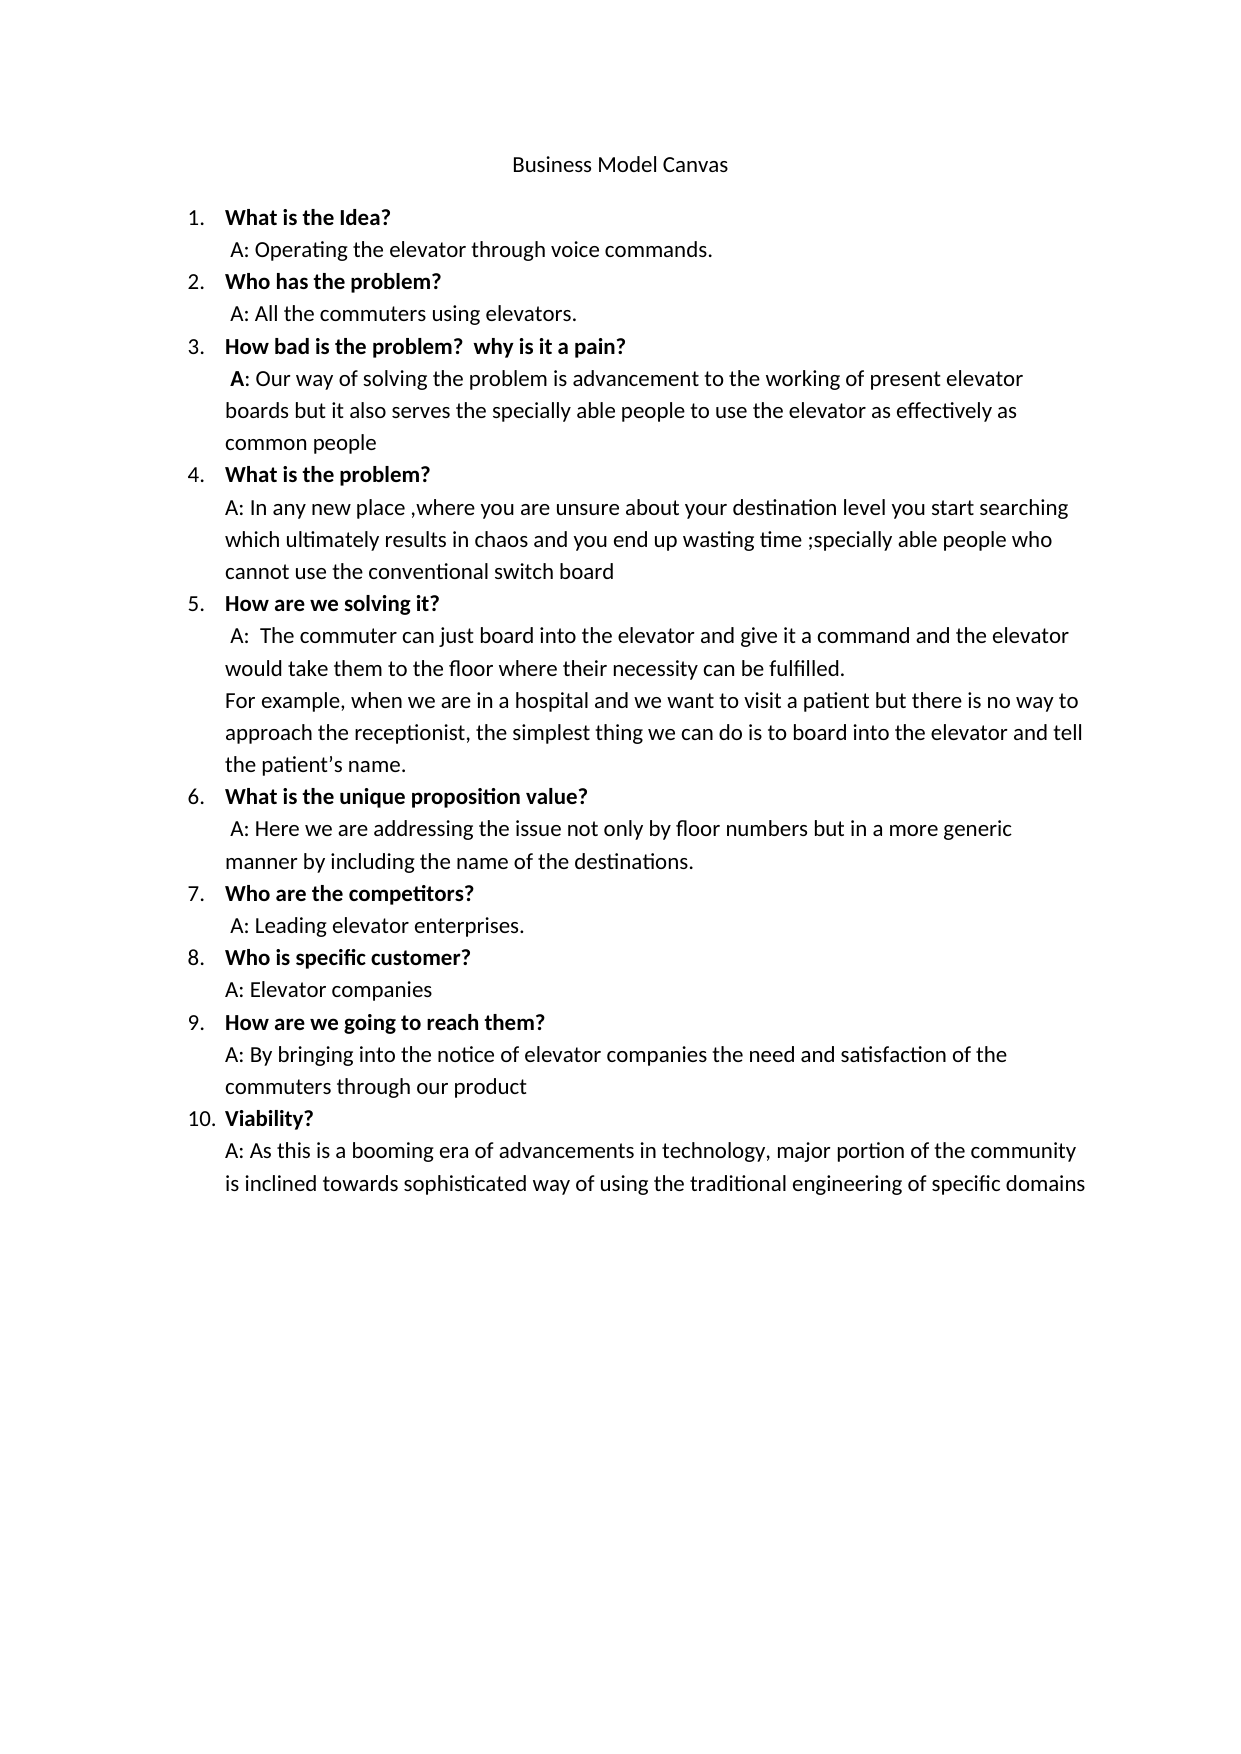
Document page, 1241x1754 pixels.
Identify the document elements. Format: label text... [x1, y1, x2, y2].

list How bad is the problem? why is it a pain? [187, 332, 1090, 360]
list Who are the competitors? [187, 879, 1090, 907]
list What is the unique proposition value? [187, 782, 1090, 810]
list A: Elevator companies [225, 976, 1090, 1003]
list What is the Idea? [187, 203, 1090, 231]
list Viability? [187, 1104, 1090, 1132]
list What is the problem? [187, 461, 1090, 488]
list Who has the problem? [187, 267, 1090, 295]
list Who is specific customer? [187, 943, 1090, 971]
list A: By bringing into the notice of elevator companies the need and satisfaction of the commuters through our product [225, 1040, 1090, 1100]
list A: All the commuters using elevators. [225, 299, 1090, 328]
list A: Leading elevator enterprises. [225, 911, 1090, 939]
list How are we solving it? [187, 589, 1090, 617]
list For example, when we are in a hospital and we want to visit a patient but there is no way to approach the receptionist, the simplest thing we can do is to board into the elevator and tell the patient’s name. [225, 686, 1090, 778]
list A: Operating the elevator through voice commands. [225, 235, 1090, 263]
list A: The commuter can just board into the elevator and give it a command and the elevator would take them to the floor where their necessity can be fulfilled. [225, 621, 1090, 682]
list How are we going to reach them? [187, 1008, 1090, 1036]
list A: In any new place ,where you are unsure about your destination level you start searching which ultimately results in chaos and you end up wasting time ;specially able people who cannot use the conventional switch board [225, 493, 1090, 585]
list A: As this is a booming era of advancements in technology, major portion of the community is inclined towards sophisticated way of using the traditional engineering of specific domains [225, 1136, 1090, 1197]
list A: Our way of solving the problem is advancement to the working of present elevator boards but it also serves the specially able people to use the elevator as effectively as common people [225, 364, 1090, 456]
text Business Model Canvas [150, 150, 1090, 178]
list A: Here we are addressing the issue not only by floor numbers but in a more generic manner by including the name of the destinations. [225, 814, 1090, 875]
